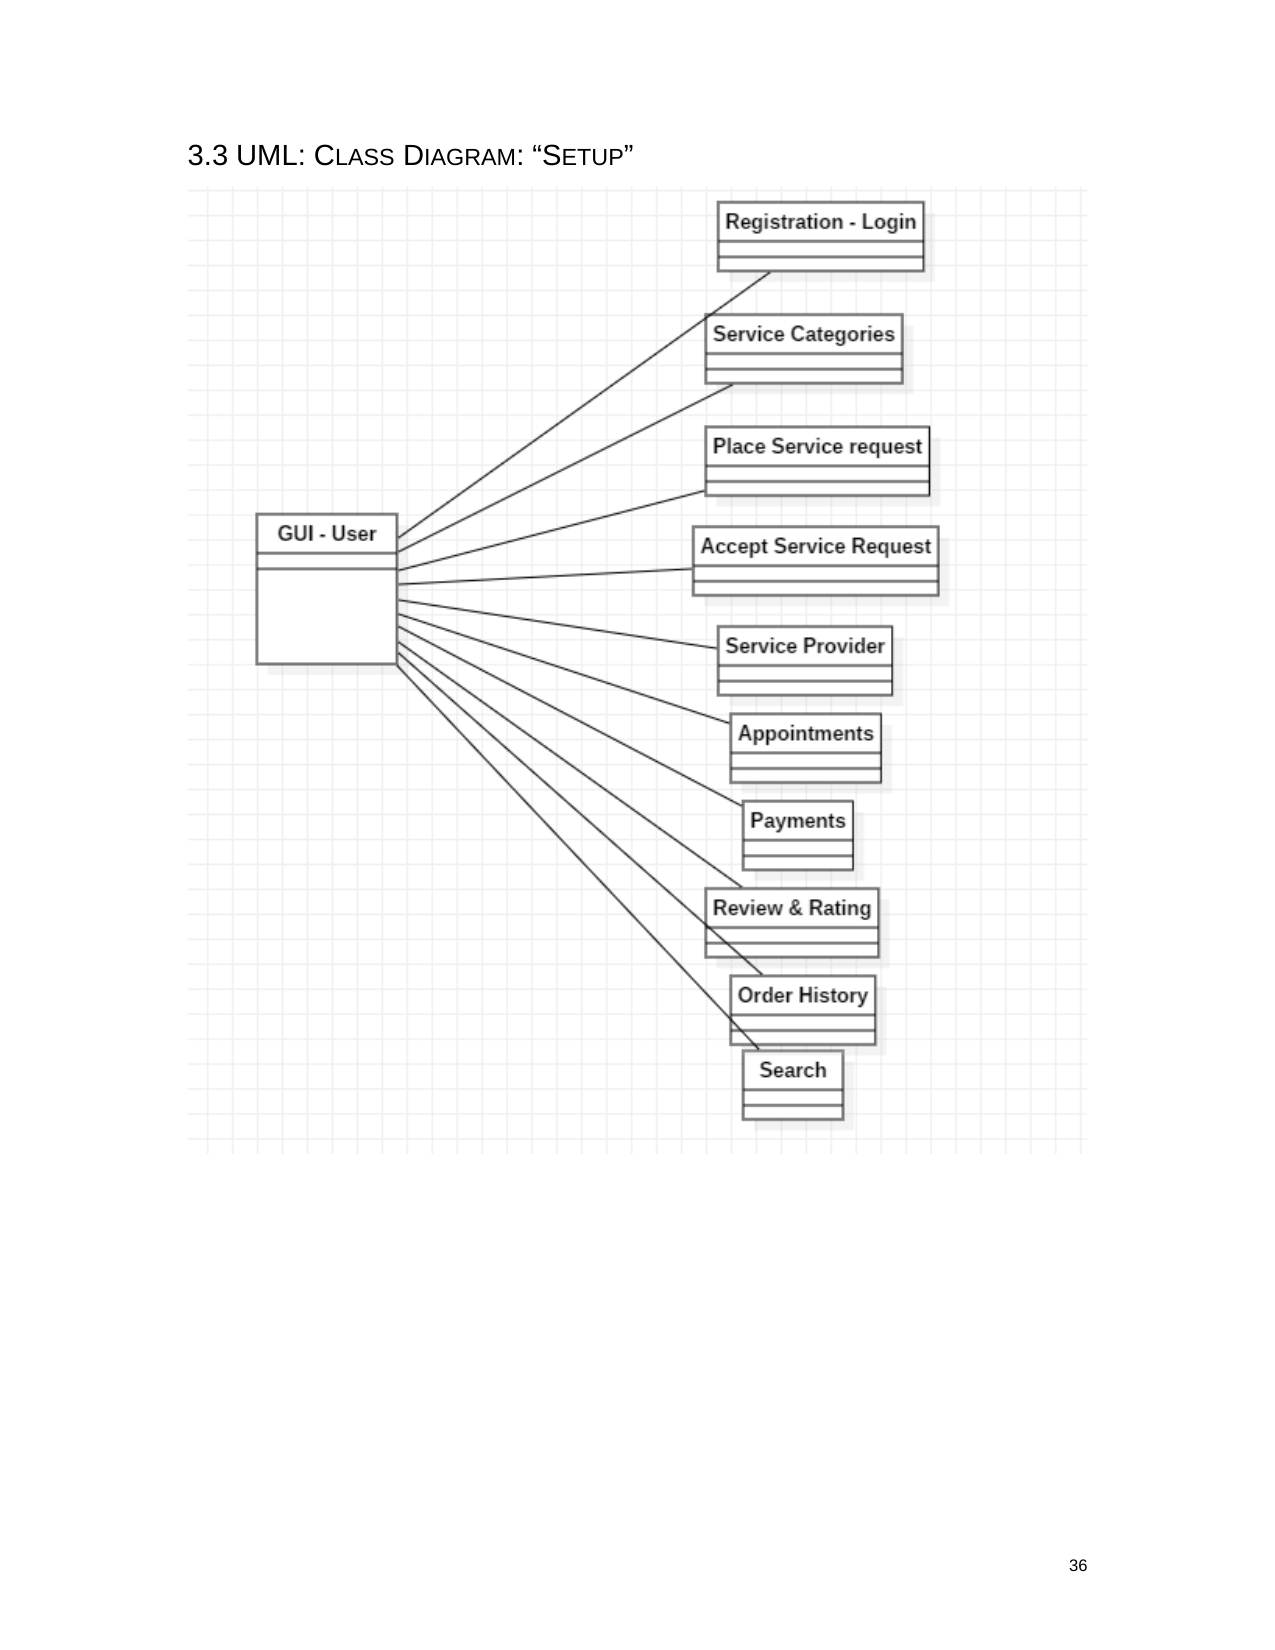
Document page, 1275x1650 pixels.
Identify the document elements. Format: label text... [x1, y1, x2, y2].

subtitle 3.3 UML: Class Diagram: “Setup” [187, 137, 1087, 171]
picture [187, 187, 1088, 1154]
